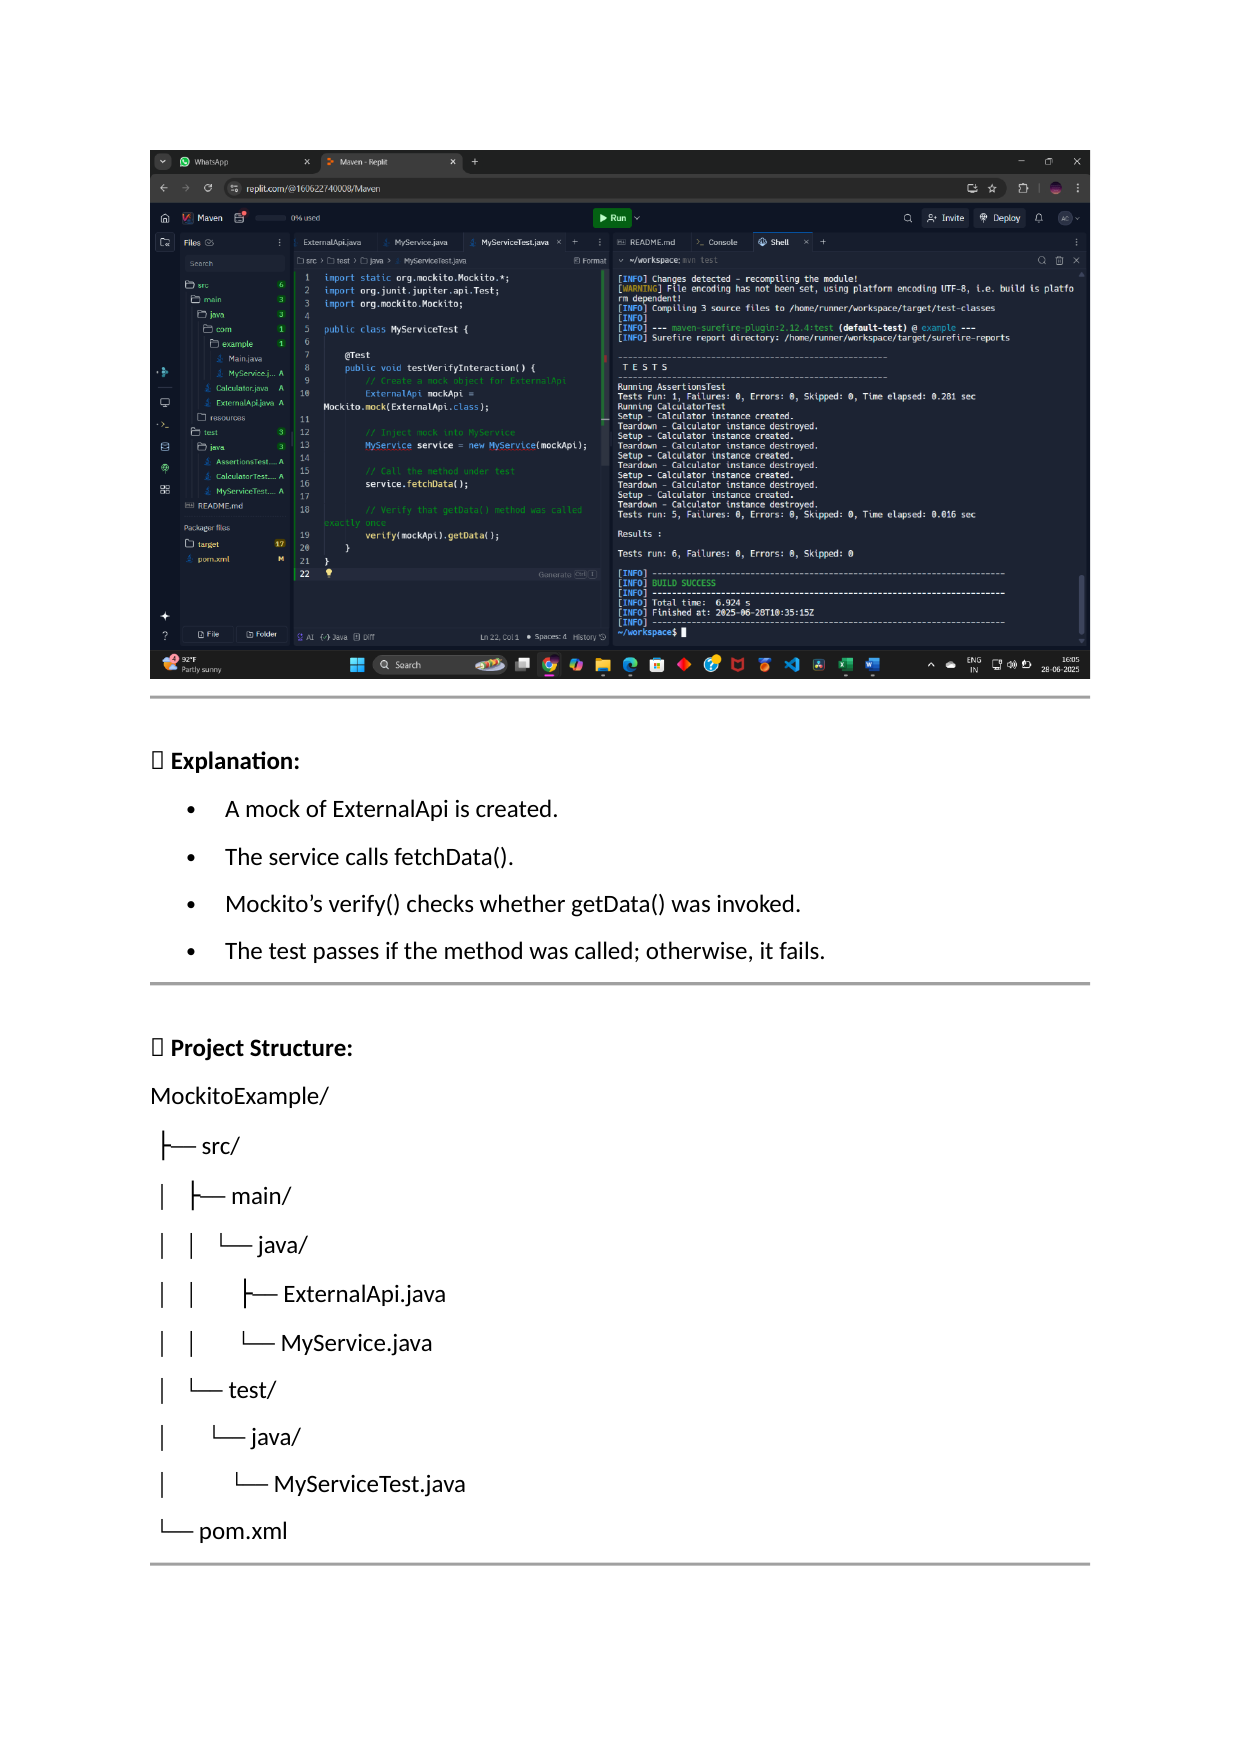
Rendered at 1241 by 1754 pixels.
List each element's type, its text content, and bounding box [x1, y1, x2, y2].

list Mockito’s verify() checks whether getData() was invoked. [187, 888, 1090, 918]
text │ ├── main/ [150, 1178, 1090, 1212]
picture [150, 150, 1091, 679]
text │ └── MyServiceTest.java [150, 1468, 1090, 1499]
list The service calls fetchData(). [187, 841, 1090, 871]
text │ └── java/ [150, 1421, 1090, 1452]
text MockitoExample/ [150, 1080, 1090, 1111]
text ✅ Explanation: [150, 743, 1090, 777]
text │ │ ├── ExternalApi.java [150, 1276, 1090, 1310]
text ├── src/ [150, 1127, 1090, 1161]
list The test passes if the method was called; otherwise, it fails. [187, 935, 1090, 966]
text │ └── test/ [150, 1374, 1090, 1404]
text ✅ Project Structure: [150, 1029, 1090, 1063]
text │ │ └── MyService.java [150, 1327, 1090, 1357]
list A mock of ExternalApi is created. [187, 793, 1090, 824]
text │ │ └── java/ [150, 1229, 1090, 1259]
text └── pom.xml [150, 1515, 1090, 1546]
